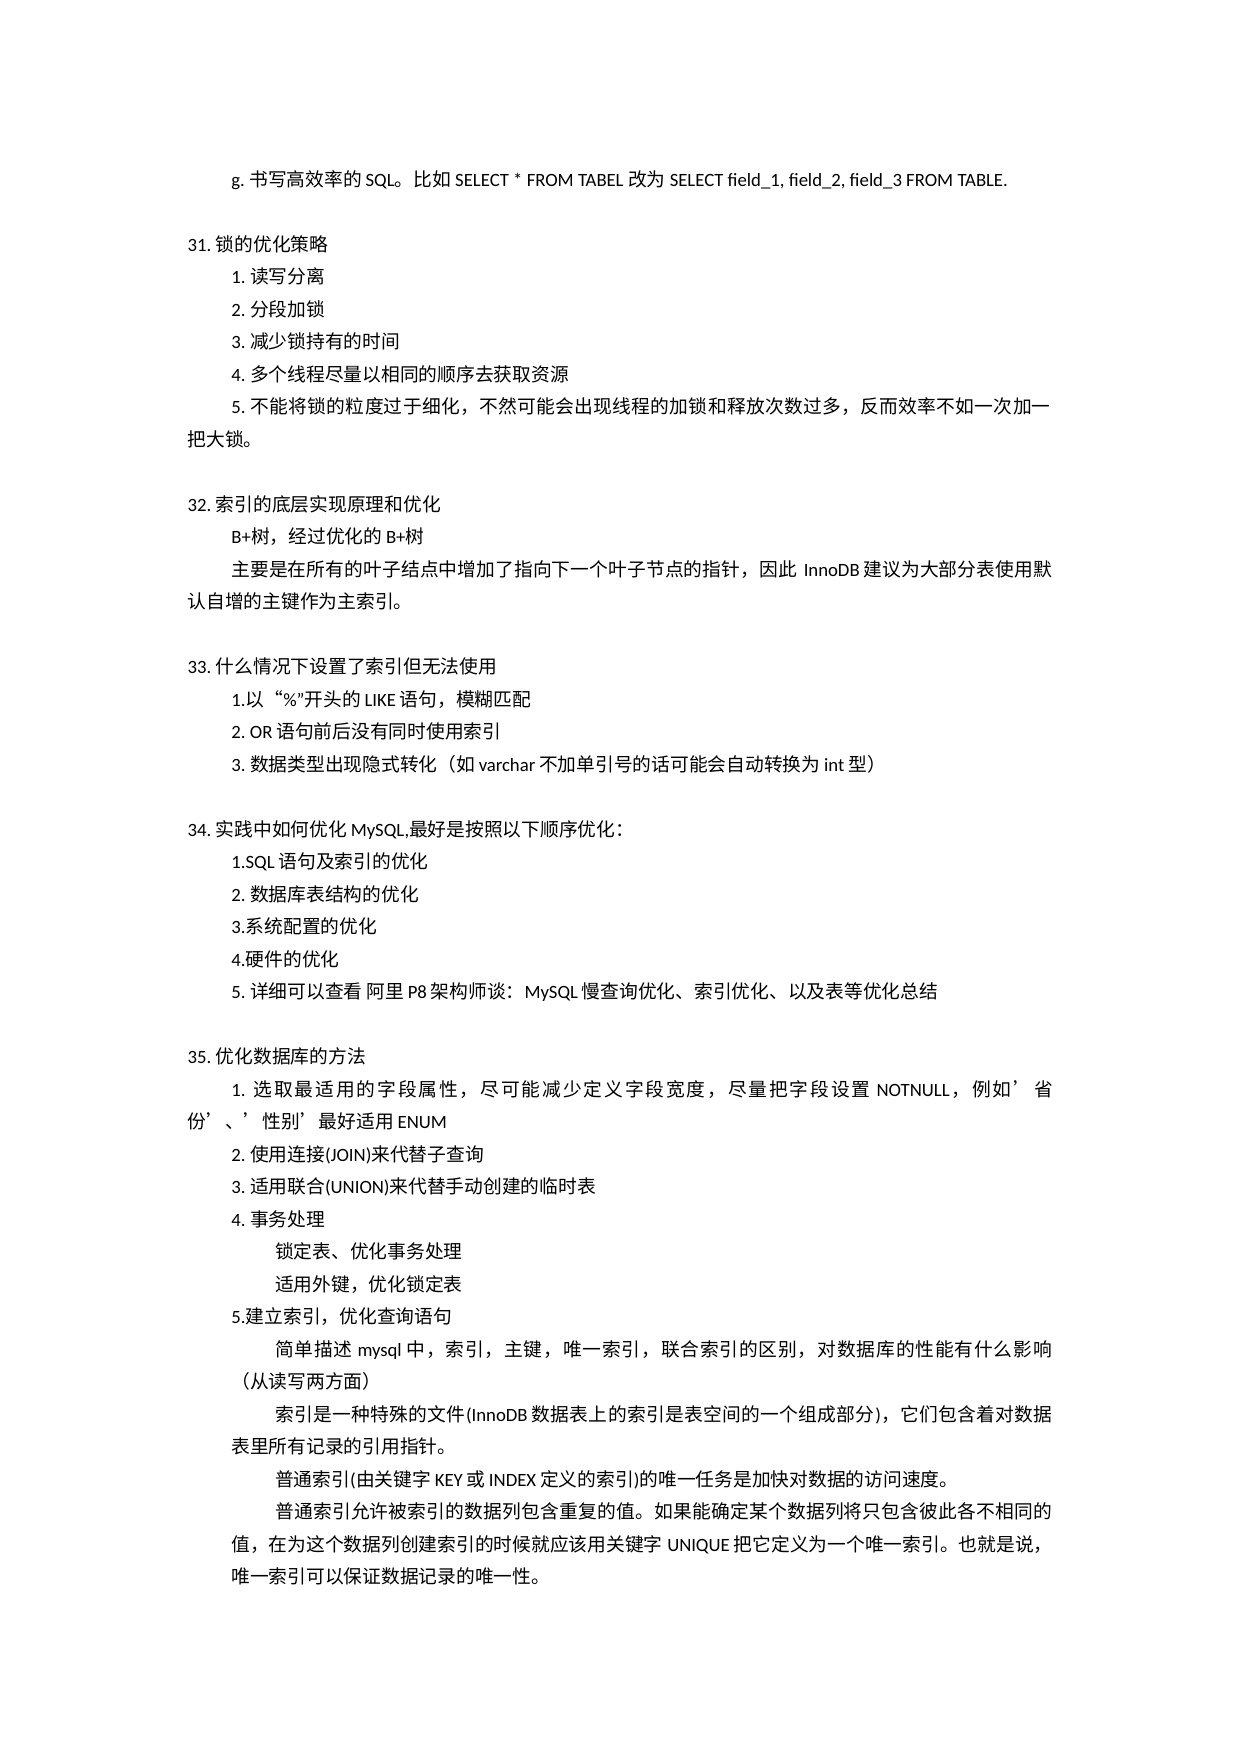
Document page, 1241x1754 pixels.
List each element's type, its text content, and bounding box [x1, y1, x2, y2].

list 锁定表、优化事务处理 [231, 1234, 1053, 1267]
list 3.系统配置的优化 [187, 909, 1053, 942]
list 31. 锁的优化策略 [187, 227, 1053, 259]
list 3. 适用联合(UNION)来代替手动创建的临时表 [187, 1169, 1053, 1202]
list 2. 数据库表结构的优化 [187, 877, 1053, 909]
list 3. 减少锁持有的时间 [187, 324, 1053, 357]
list 4. 多个线程尽量以相同的顺序去获取资源 [187, 357, 1053, 389]
list 普通索引(由关键字KEY或INDEX定义的索引)的唯一任务是加快对数据的访问速度。 [231, 1462, 1053, 1494]
list 4. 事务处理 [187, 1202, 1053, 1234]
list 3. 数据类型出现隐式转化（如varchar不加单引号的话可能会自动转换为int型） [187, 747, 1053, 779]
list 索引是一种特殊的文件(InnoDB数据表上的索引是表空间的一个组成部分)，它们包含着对数据表里所有记录的引用指针。 [231, 1397, 1053, 1462]
list 1. 读写分离 [187, 259, 1053, 292]
list 适用外键，优化锁定表 [231, 1267, 1053, 1299]
list 34. 实践中如何优化MySQL,最好是按照以下顺序优化： [187, 812, 1053, 844]
list 2. 使用连接(JOIN)来代替子查询 [187, 1137, 1053, 1169]
list 33. 什么情况下设置了索引但无法使用 [187, 649, 1053, 682]
list 32. 索引的底层实现原理和优化 [187, 487, 1053, 519]
list 2. OR语句前后没有同时使用索引 [187, 714, 1053, 747]
list g. 书写高效率的SQL。比如 SELECT * FROM TABEL 改为 SELECT field_1, field_2, field_3 FROM TABLE. [187, 162, 1053, 194]
list B+树，经过优化的B+树 [187, 519, 1053, 552]
list 普通索引允许被索引的数据列包含重复的值。如果能确定某个数据列将只包含彼此各不相同的值，在为这个数据列创建索引的时候就应该用关键字UNIQUE把它定义为一个唯一索引。也就是说，唯一索引可以保证数据记录的唯一性。 [231, 1494, 1053, 1592]
list 4.硬件的优化 [187, 942, 1053, 974]
list 主要是在所有的叶子结点中增加了指向下一个叶子节点的指针，因此InnoDB建议为大部分表使用默认自增的主键作为主索引。 [187, 552, 1053, 617]
list 5. 不能将锁的粒度过于细化，不然可能会出现线程的加锁和释放次数过多，反而效率不如一次加一把大锁。 [187, 389, 1053, 454]
list 1.以“%”开头的LIKE语句，模糊匹配 [187, 682, 1053, 714]
list 35. 优化数据库的方法 [187, 1039, 1053, 1072]
list 1. 选取最适用的字段属性，尽可能减少定义字段宽度，尽量把字段设置NOTNULL，例如’省份’、’性别’最好适用ENUM [187, 1072, 1053, 1137]
list 5. 详细可以查看 阿里P8架构师谈：MySQL慢查询优化、索引优化、以及表等优化总结 [187, 974, 1053, 1007]
list 5.建立索引，优化查询语句 [187, 1299, 1053, 1332]
list 1.SQL语句及索引的优化 [187, 844, 1053, 877]
list 简单描述mysql中，索引，主键，唯一索引，联合索引的区别，对数据库的性能有什么影响（从读写两方面） [231, 1332, 1053, 1397]
list 2. 分段加锁 [187, 292, 1053, 324]
